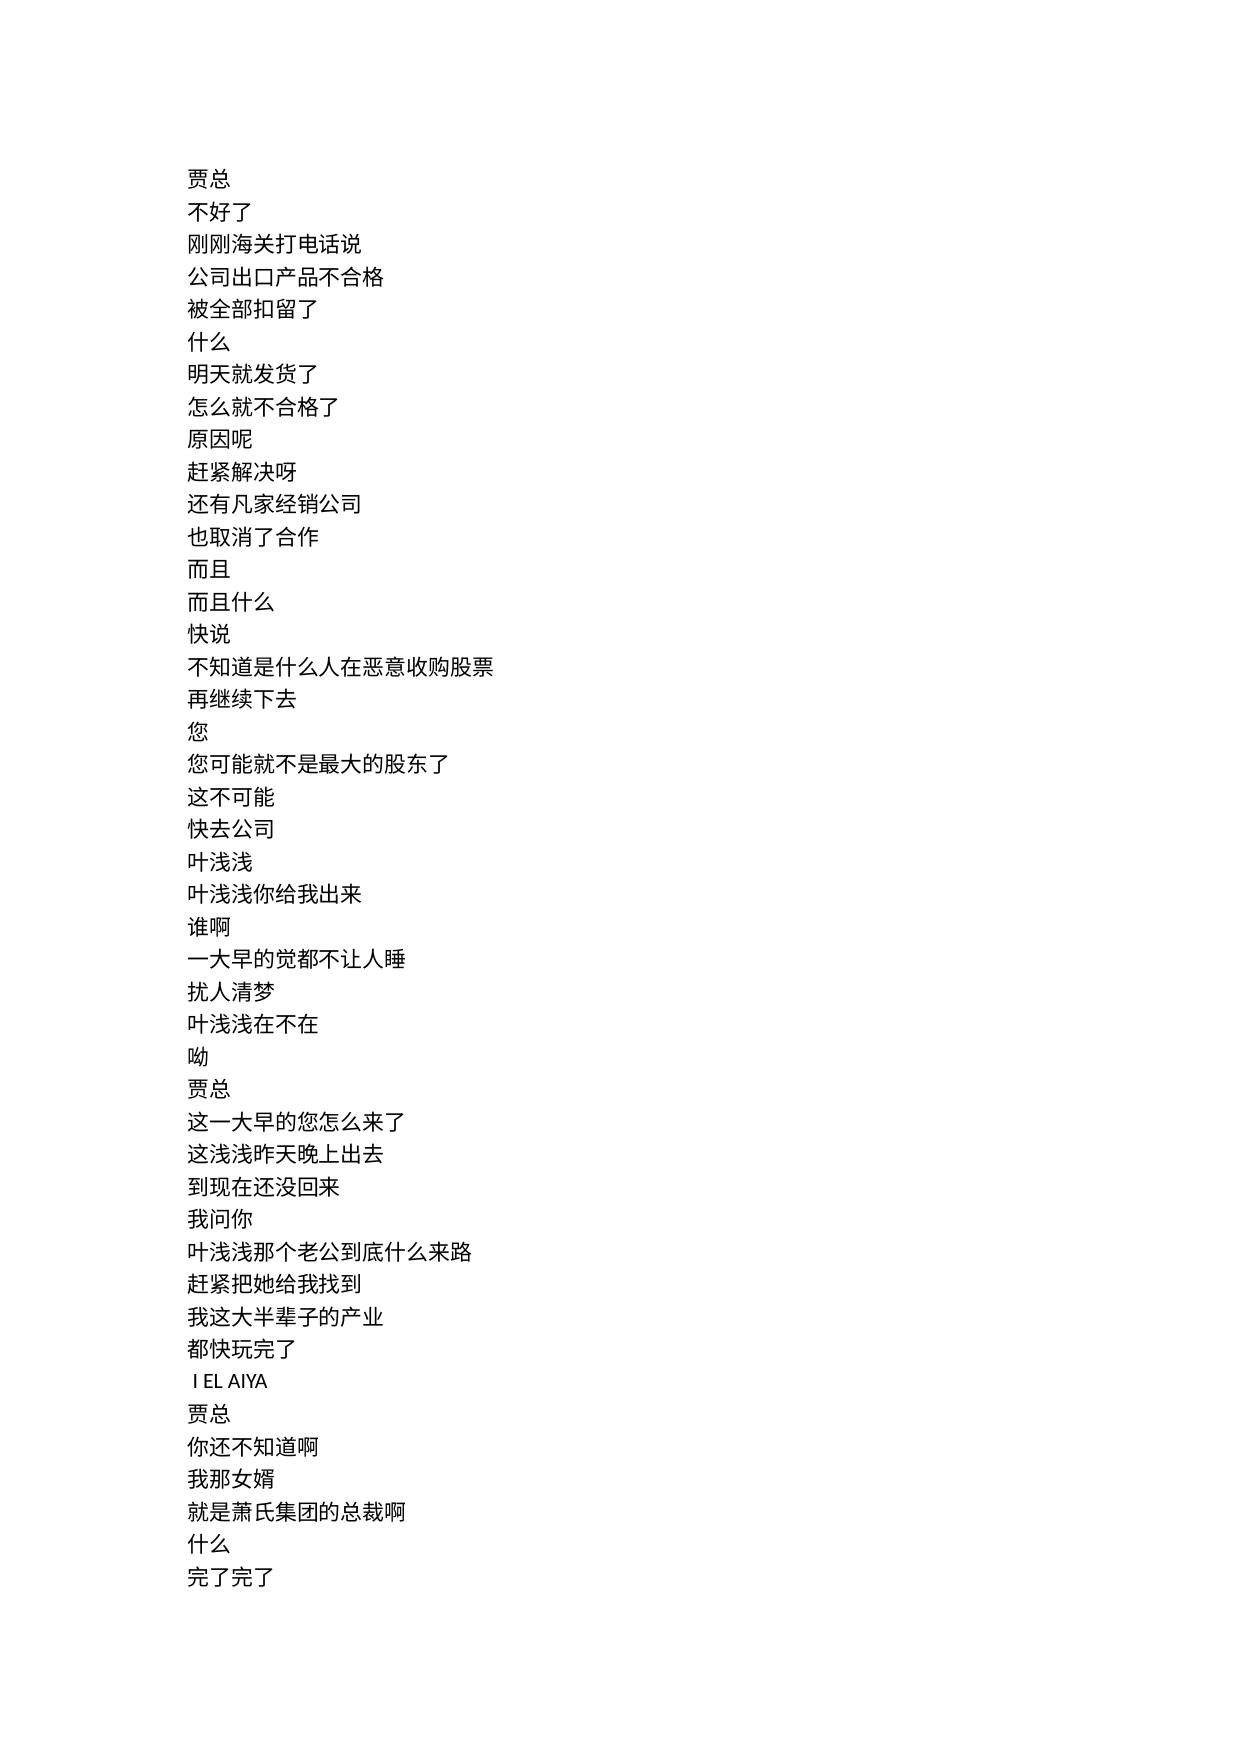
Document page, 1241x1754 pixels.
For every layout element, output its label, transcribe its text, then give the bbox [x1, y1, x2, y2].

text 不知道是什么人在恶意收购股票 [187, 649, 1053, 682]
text 贾总 [187, 162, 1053, 194]
text 完了完了 [187, 1559, 1053, 1592]
text 再继续下去 [187, 682, 1053, 714]
text 就是萧氏集团的总裁啊 [187, 1494, 1053, 1527]
text 被全部扣留了 [187, 292, 1053, 324]
text 也取消了合作 [187, 519, 1053, 552]
text 你还不知道啊 [187, 1429, 1053, 1462]
text 谁啊 [187, 909, 1053, 942]
text 我问你 [187, 1202, 1053, 1234]
text 快说 [187, 617, 1053, 649]
text 快去公司 [187, 812, 1053, 844]
text 赶紧解决呀 [187, 454, 1053, 487]
text 赶紧把她给我找到 [187, 1267, 1053, 1299]
text 公司出口产品不合格 [187, 259, 1053, 292]
text 而且什么 [187, 584, 1053, 617]
text 不好了 [187, 194, 1053, 227]
text 什么 [187, 1527, 1053, 1559]
text 这一大早的您怎么来了 [187, 1104, 1053, 1137]
text 叶浅浅在不在 [187, 1007, 1053, 1039]
text 贾总 [187, 1072, 1053, 1104]
text 都快玩完了 [187, 1332, 1053, 1364]
text 原因呢 [187, 422, 1053, 454]
text 还有凡家经销公司 [187, 487, 1053, 519]
text 叶浅浅 [187, 844, 1053, 877]
text 呦 [187, 1039, 1053, 1072]
text 这不可能 [187, 779, 1053, 812]
text 叶浅浅你给我出来 [187, 877, 1053, 909]
text 我那女婿 [187, 1462, 1053, 1494]
text 什么 [187, 324, 1053, 357]
text 这浅浅昨天晚上出去 [187, 1137, 1053, 1169]
text 您 [187, 714, 1053, 747]
text 明天就发货了 [187, 357, 1053, 389]
text 而且 [187, 552, 1053, 584]
text 叶浅浅那个老公到底什么来路 [187, 1234, 1053, 1267]
text 怎么就不合格了 [187, 389, 1053, 422]
text 一大早的觉都不让人睡 [187, 942, 1053, 974]
text 您可能就不是最大的股东了 [187, 747, 1053, 779]
text 刚刚海关打电话说 [187, 227, 1053, 259]
text 贾总 [187, 1397, 1053, 1429]
text 我这大半辈子的产业 [187, 1299, 1053, 1332]
text 扰人清梦 [187, 974, 1053, 1007]
text 到现在还没回来 [187, 1169, 1053, 1202]
text I EL AIYA [187, 1364, 1053, 1397]
